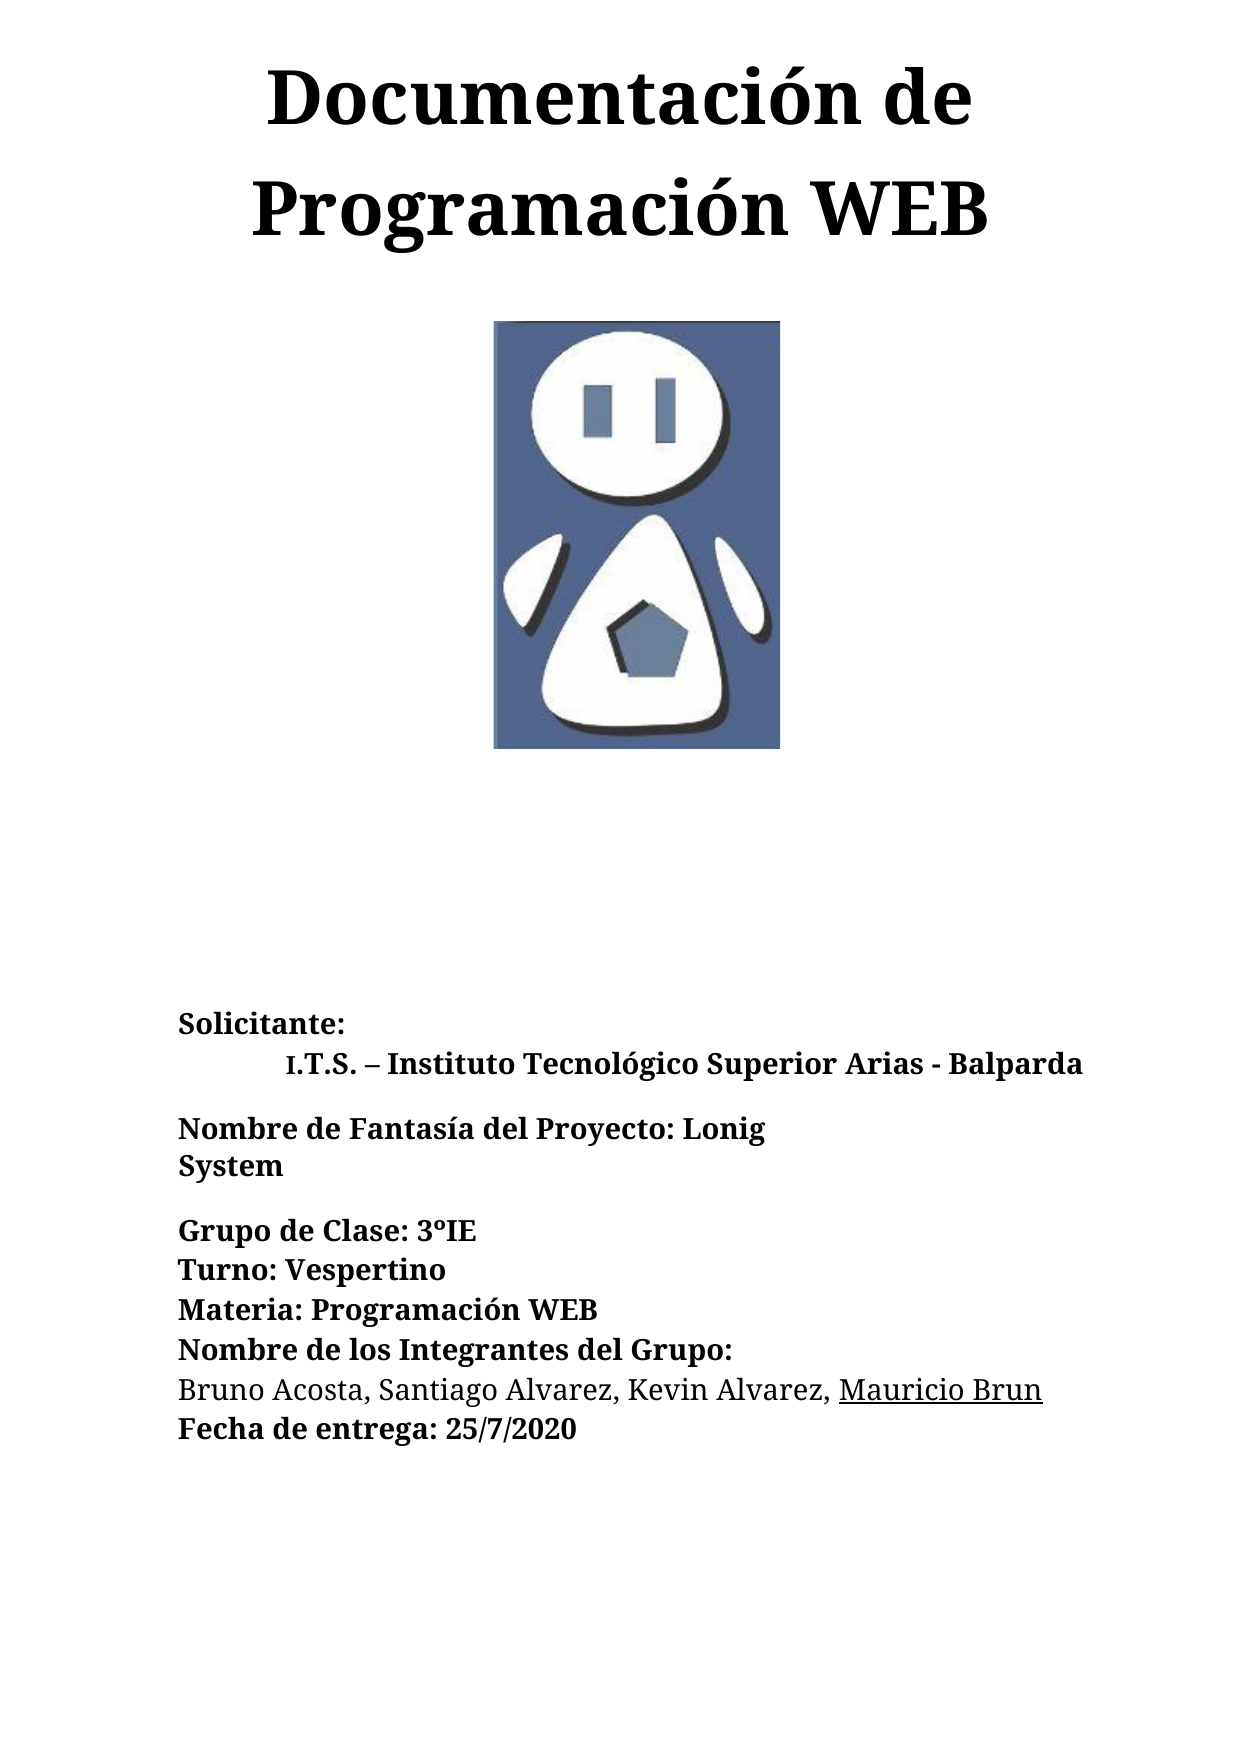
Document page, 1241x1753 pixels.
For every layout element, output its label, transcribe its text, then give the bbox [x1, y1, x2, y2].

text Fecha de entrega: 25/7/2020 [178, 1408, 1093, 1448]
text Nombre de los Integrantes del Grupo: [178, 1329, 1093, 1369]
text Grupo de Clase: 3ºIE [178, 1212, 872, 1249]
text Materia: Programación WEB [178, 1289, 1206, 1329]
picture [493, 321, 780, 749]
text Programación WEB [35, 155, 1206, 257]
text Solicitante: [178, 1003, 1206, 1043]
text Documentación de [35, 44, 1206, 147]
text Nombre de Fantasía del Proyecto: Lonig System [178, 1110, 872, 1185]
text I.T.S. – Instituto Tecnológico Superior Arias - Balparda [35, 1043, 1084, 1083]
text Bruno Acosta, Santiago Alvarez, Kevin Alvarez, Mauricio Brun [178, 1369, 1093, 1408]
text Turno: Vespertino [177, 1250, 1206, 1289]
